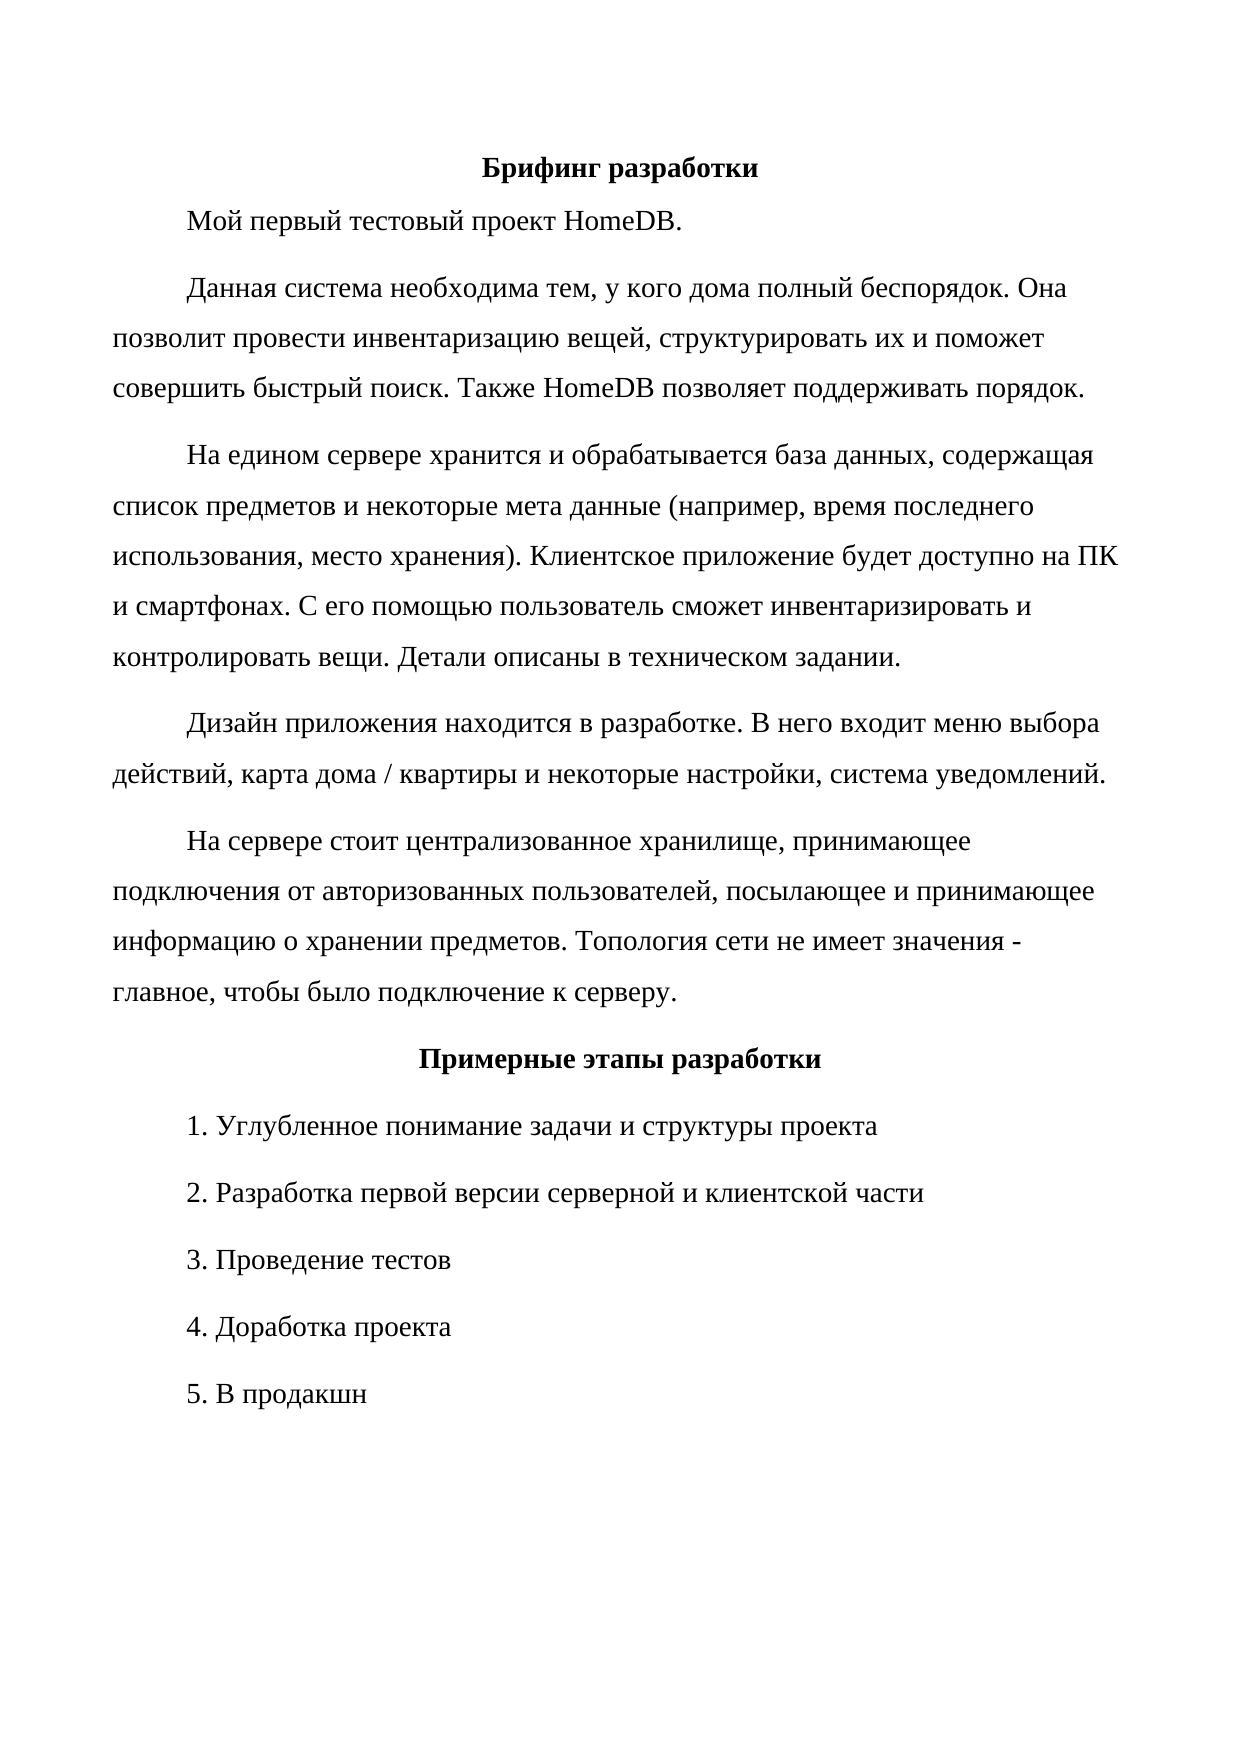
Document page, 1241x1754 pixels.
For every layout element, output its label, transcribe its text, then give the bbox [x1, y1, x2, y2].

text На сервере стоит централизованное хранилище, принимающее подключения от авторизованных пользователей, посылающее и принимающее информацию о хранении предметов. Топология сети не имеет значения - главное, чтобы было подключение к серверу. [112, 823, 1128, 1007]
text 4. Доработка проекта [112, 1309, 1128, 1342]
text Мой первый тестовый проект HomeDB. [112, 203, 1128, 236]
text 1. Углубленное понимание задачи и структуры проекта [112, 1108, 1128, 1141]
text 2. Разработка первой версии серверной и клиентской части [112, 1175, 1128, 1208]
text На едином сервере хранится и обрабатывается база данных, содержащая список предметов и некоторые мета данные (например, время последнего использования, место хранения). Клиентское приложение будет доступно на ПК и смартфонах. С его помощью пользователь сможет инвентаризировать и контролировать вещи. Детали описаны в техническом задании. [112, 437, 1128, 672]
text Данная система необходима тем, у кого дома полный беспорядок. Она позволит провести инвентаризацию вещей, структурировать их и поможет совершить быстрый поиск. Также HomeDB позволяет поддерживать порядок. [112, 270, 1128, 404]
text Брифинг разработки [112, 150, 1128, 183]
text 5. В продакшн [112, 1376, 1128, 1409]
text Примерные этапы разработки [112, 1041, 1128, 1074]
text Дизайн приложения находится в разработке. В него входит меню выбора действий, карта дома / квартиры и некоторые настройки, система уведомлений. [112, 706, 1128, 789]
text 3. Проведение тестов [112, 1242, 1128, 1275]
